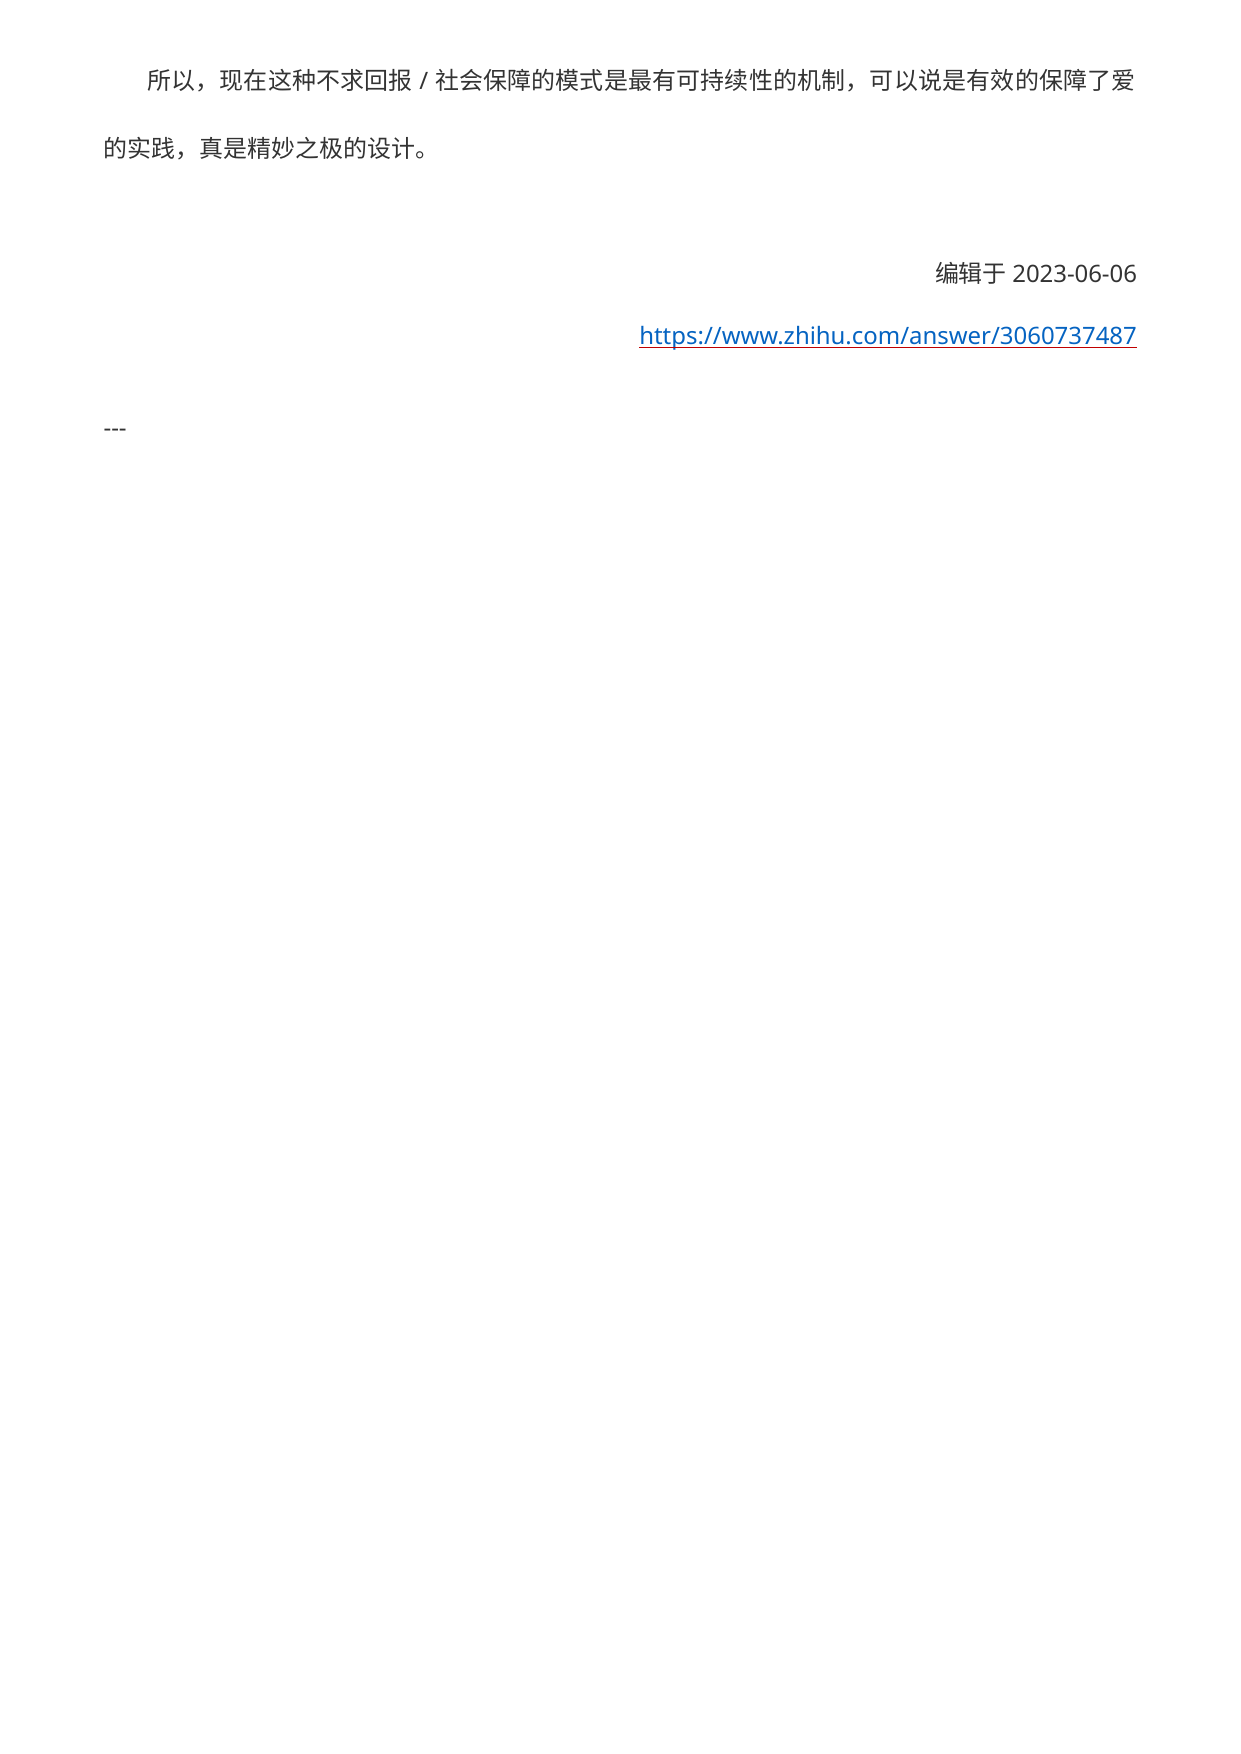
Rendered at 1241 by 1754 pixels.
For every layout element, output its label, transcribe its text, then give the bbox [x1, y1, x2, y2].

text 编辑于 2023-06-06 [103, 238, 1137, 306]
text https://www.zhihu.com/answer/3060737487 [103, 318, 1137, 352]
text --- [103, 410, 1137, 444]
text 所以，现在这种不求回报 / 社会保障的模式是最有可持续性的机制，可以说是有效的保障了爱的实践，真是精妙之极的设计。 [103, 45, 1137, 181]
